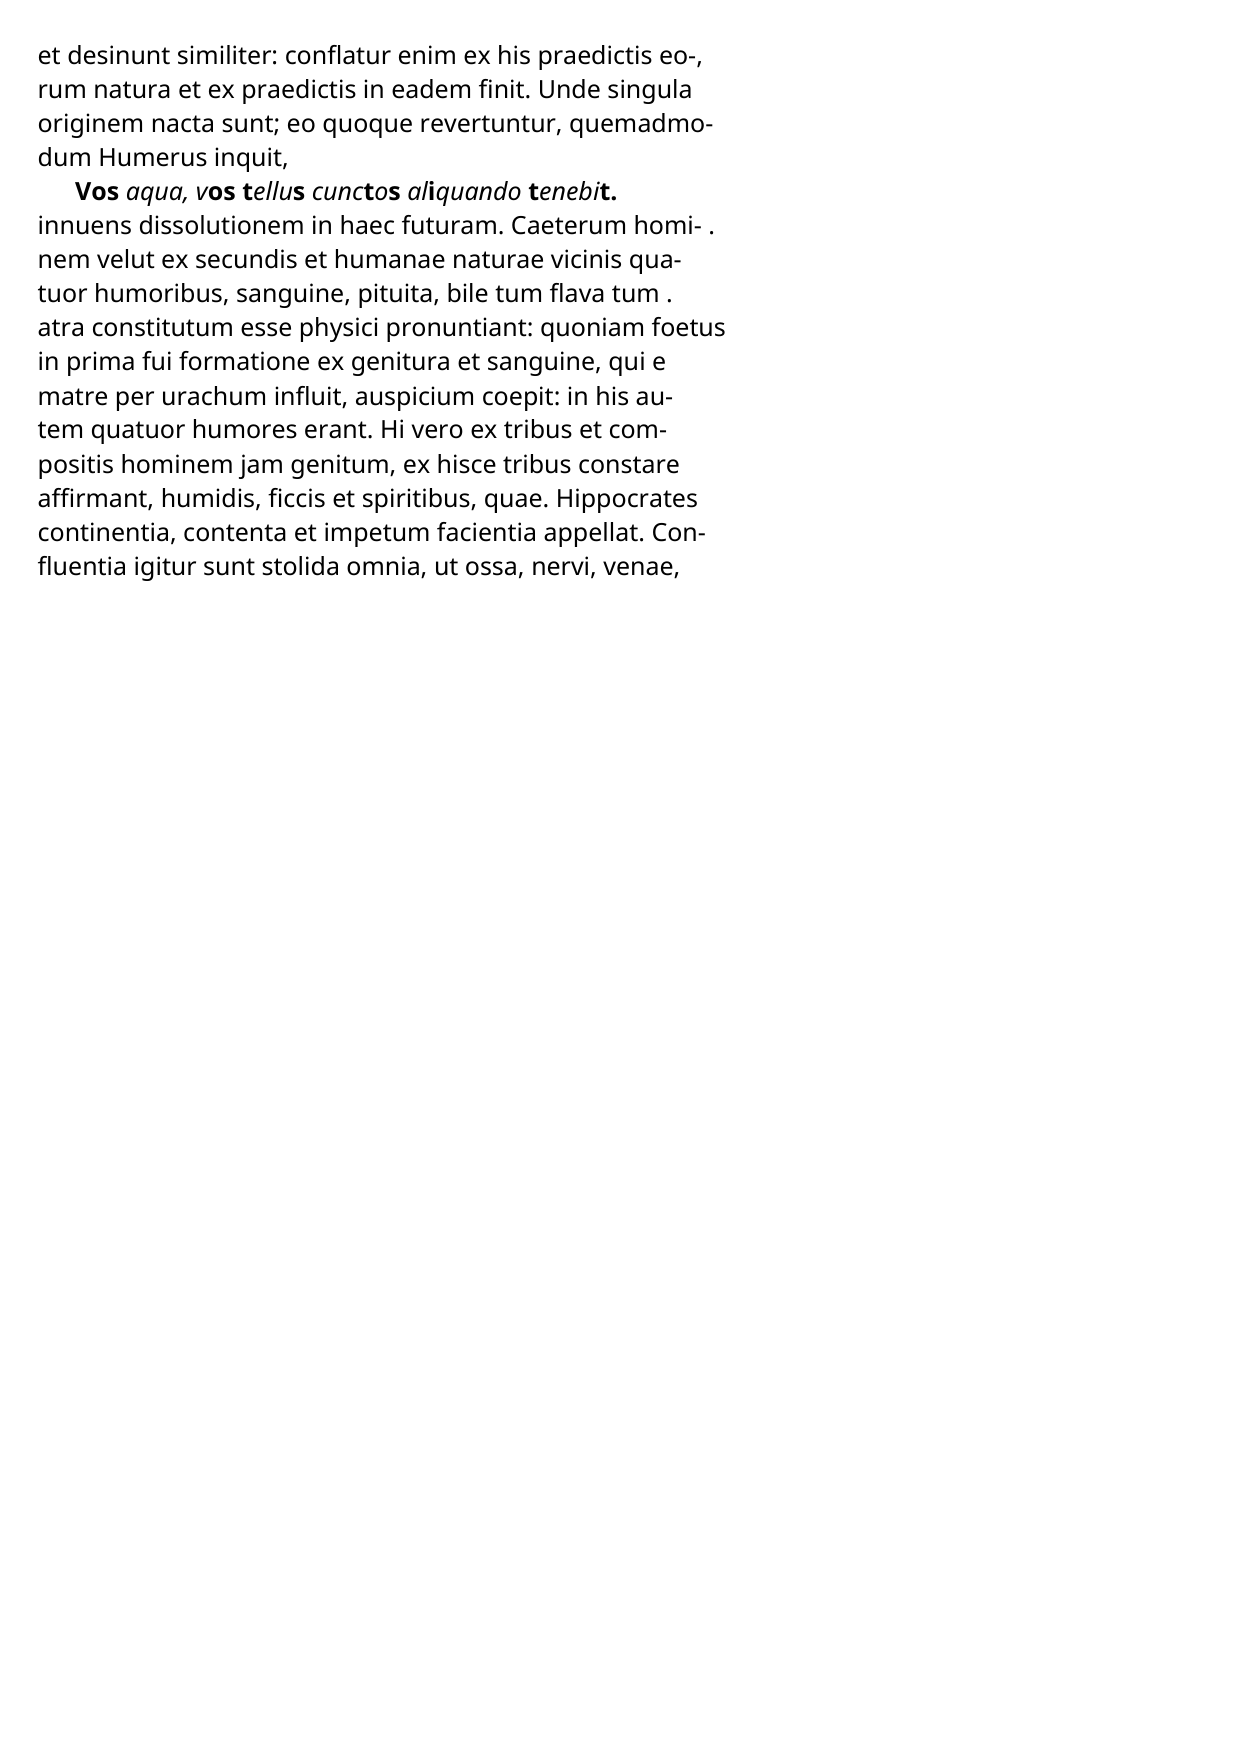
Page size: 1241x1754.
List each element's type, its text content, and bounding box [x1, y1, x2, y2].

text et desinunt similiter: conflatur enim ex his praedictis eo-, rum natura et ex praedictis in eadem finit. Unde singula originem nacta sunt; eo quoque revertuntur, quemadmo- dum Humerus inquit, [37, 37, 1203, 174]
text Vos aqua, vos tellus cunctos aliquando tenebit. [37, 174, 1203, 208]
text innuens dissolutionem in haec futuram. Caeterum homi- . nem velut ex secundis et humanae naturae vicinis qua- tuor humoribus, sanguine, pituita, bile tum flava tum . atra constitutum esse physici pronuntiant: quoniam foetus in prima fui formatione ex genitura et sanguine, qui e matre per urachum influit, auspicium coepit: in his au- tem quatuor humores erant. Hi vero ex tribus et com- positis hominem jam genitum, ex hisce tribus constare affirmant, humidis, ficcis et spiritibus, quae. Hippocrates continentia, contenta et impetum facientia appellat. Con- fluentia igitur sunt stolida omnia, ut ossa, nervi, venae, [37, 208, 1203, 582]
